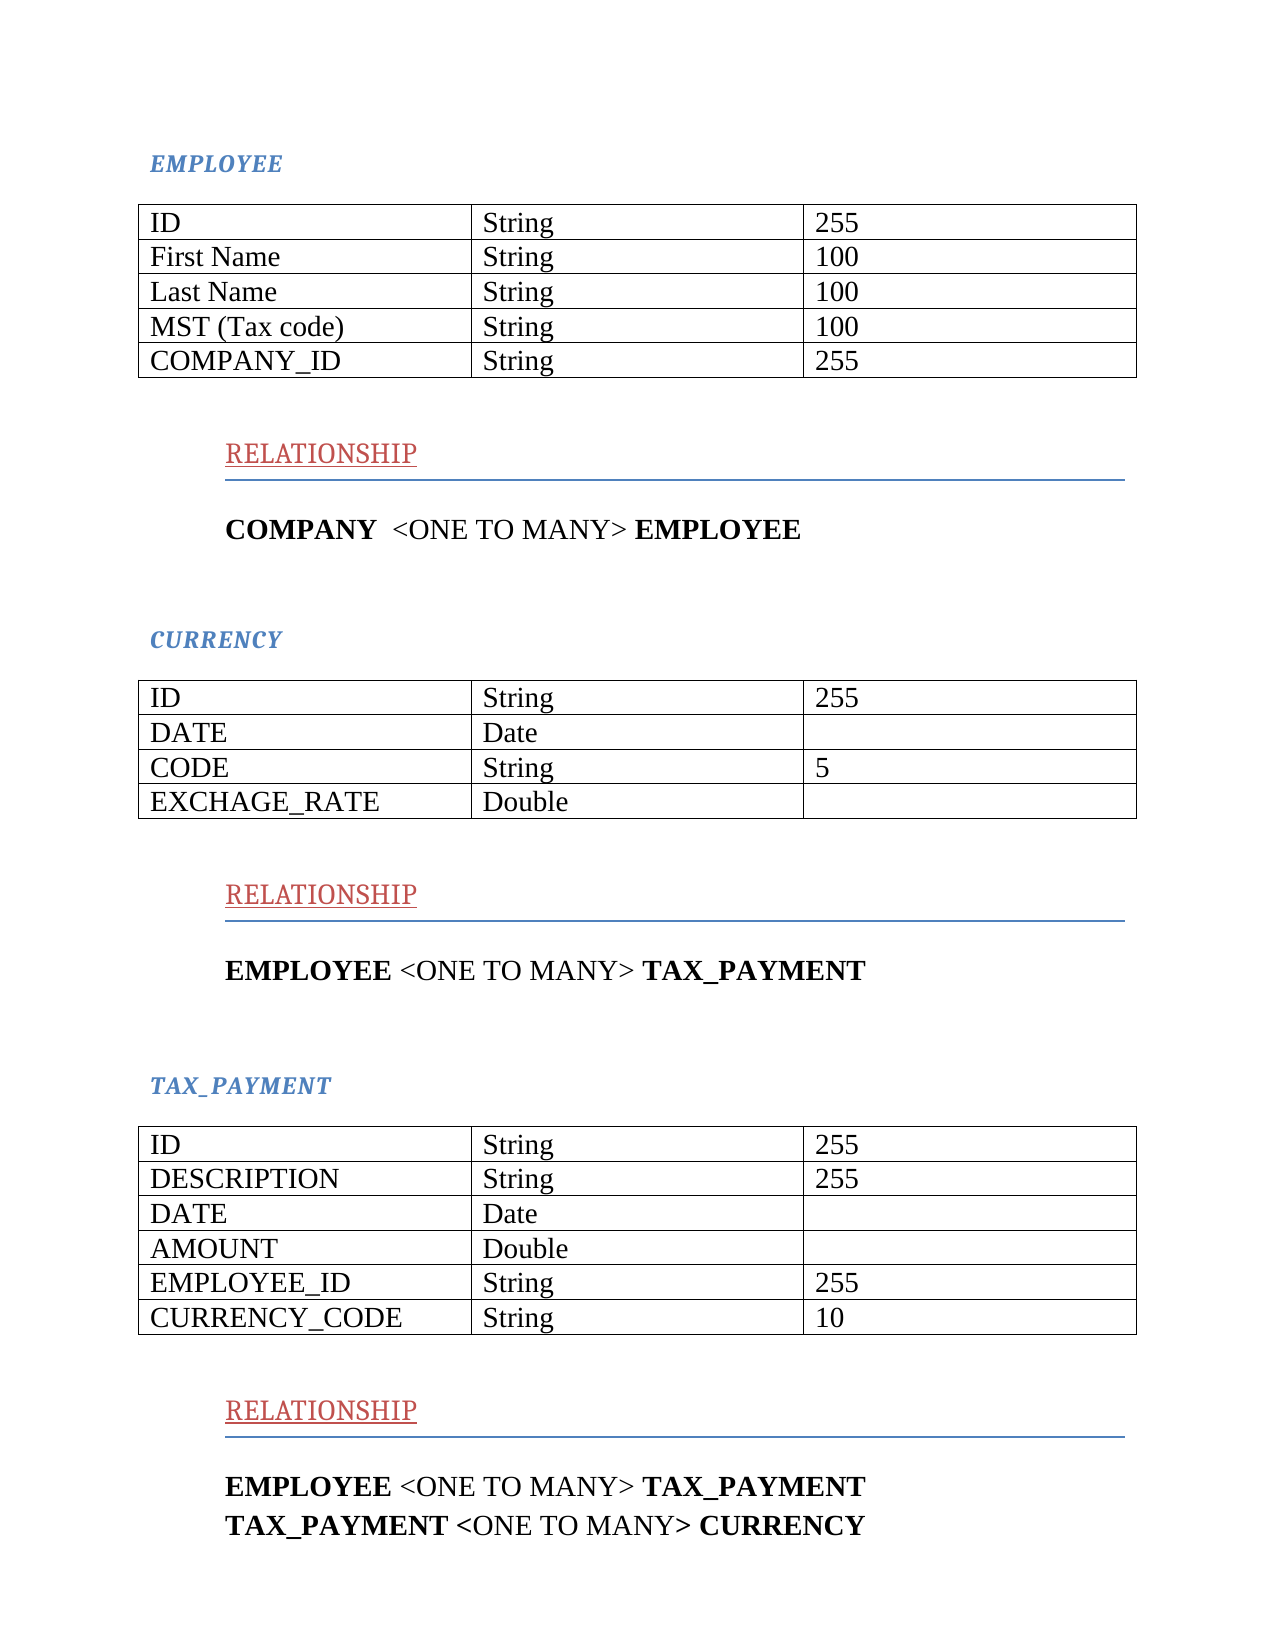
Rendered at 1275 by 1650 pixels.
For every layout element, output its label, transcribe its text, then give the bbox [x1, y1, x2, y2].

table_cell String [472, 1265, 803, 1299]
table_cell Last Name [139, 274, 471, 308]
list TAX_PAYMENT <ONE TO MANY> CURRENCY [225, 1508, 1125, 1541]
table_cell Date [472, 1196, 803, 1230]
table_header ID [139, 1127, 471, 1161]
table_cell 255 [804, 1162, 1136, 1195]
table_cell DESCRIPTION [139, 1162, 471, 1195]
table_cell MST (Tax code) [139, 309, 471, 342]
table_cell 255 [804, 1265, 1136, 1299]
table_cell [804, 715, 1136, 749]
table_cell String [472, 750, 803, 783]
table_header String [472, 681, 803, 714]
table_cell DATE [139, 715, 471, 749]
subtitle CURRENCY [150, 626, 1125, 654]
table_cell First Name [139, 240, 471, 273]
table_cell EMPLOYEE_ID [139, 1265, 471, 1299]
table_header 255 [804, 1127, 1136, 1161]
table_cell 100 [804, 309, 1136, 342]
table_cell [804, 1196, 1136, 1230]
table_header String [472, 1127, 803, 1161]
table_cell String [472, 1162, 803, 1195]
table_cell 10 [804, 1300, 1136, 1333]
table_cell CURRENCY_CODE [139, 1300, 471, 1333]
table_cell CODE [139, 750, 471, 783]
table_cell 100 [804, 274, 1136, 308]
subtitle TAX_PAYMENT [150, 1072, 1125, 1101]
table_header ID [139, 205, 471, 238]
table_cell 255 [804, 343, 1136, 377]
table_cell String [472, 309, 803, 342]
table_cell String [472, 274, 803, 308]
title RELATIONSHIP [225, 878, 1125, 920]
table_cell [804, 784, 1136, 818]
table_cell EXCHAGE_RATE [139, 784, 471, 818]
table_cell Double [472, 784, 803, 818]
title RELATIONSHIP [225, 437, 1125, 479]
table_header ID [139, 681, 471, 714]
table_cell [804, 1231, 1136, 1264]
list COMPANY <ONE TO MANY> EMPLOYEE [225, 512, 1125, 546]
subtitle EMPLOYEE [150, 150, 1125, 179]
table_header 255 [804, 205, 1136, 238]
list EMPLOYEE <ONE TO MANY> TAX_PAYMENT [225, 953, 1125, 987]
table_cell 5 [804, 750, 1136, 783]
table_cell Double [472, 1231, 803, 1264]
table_cell String [472, 343, 803, 377]
table_header String [472, 205, 803, 238]
table_cell COMPANY_ID [139, 343, 471, 377]
title RELATIONSHIP [225, 1394, 1125, 1436]
table_cell String [472, 1300, 803, 1333]
table_cell 100 [804, 240, 1136, 273]
table_cell String [472, 240, 803, 273]
table_cell AMOUNT [139, 1231, 471, 1264]
table_cell DATE [139, 1196, 471, 1230]
list EMPLOYEE <ONE TO MANY> TAX_PAYMENT [225, 1469, 1125, 1503]
table_cell Date [472, 715, 803, 749]
table_header 255 [804, 681, 1136, 714]
